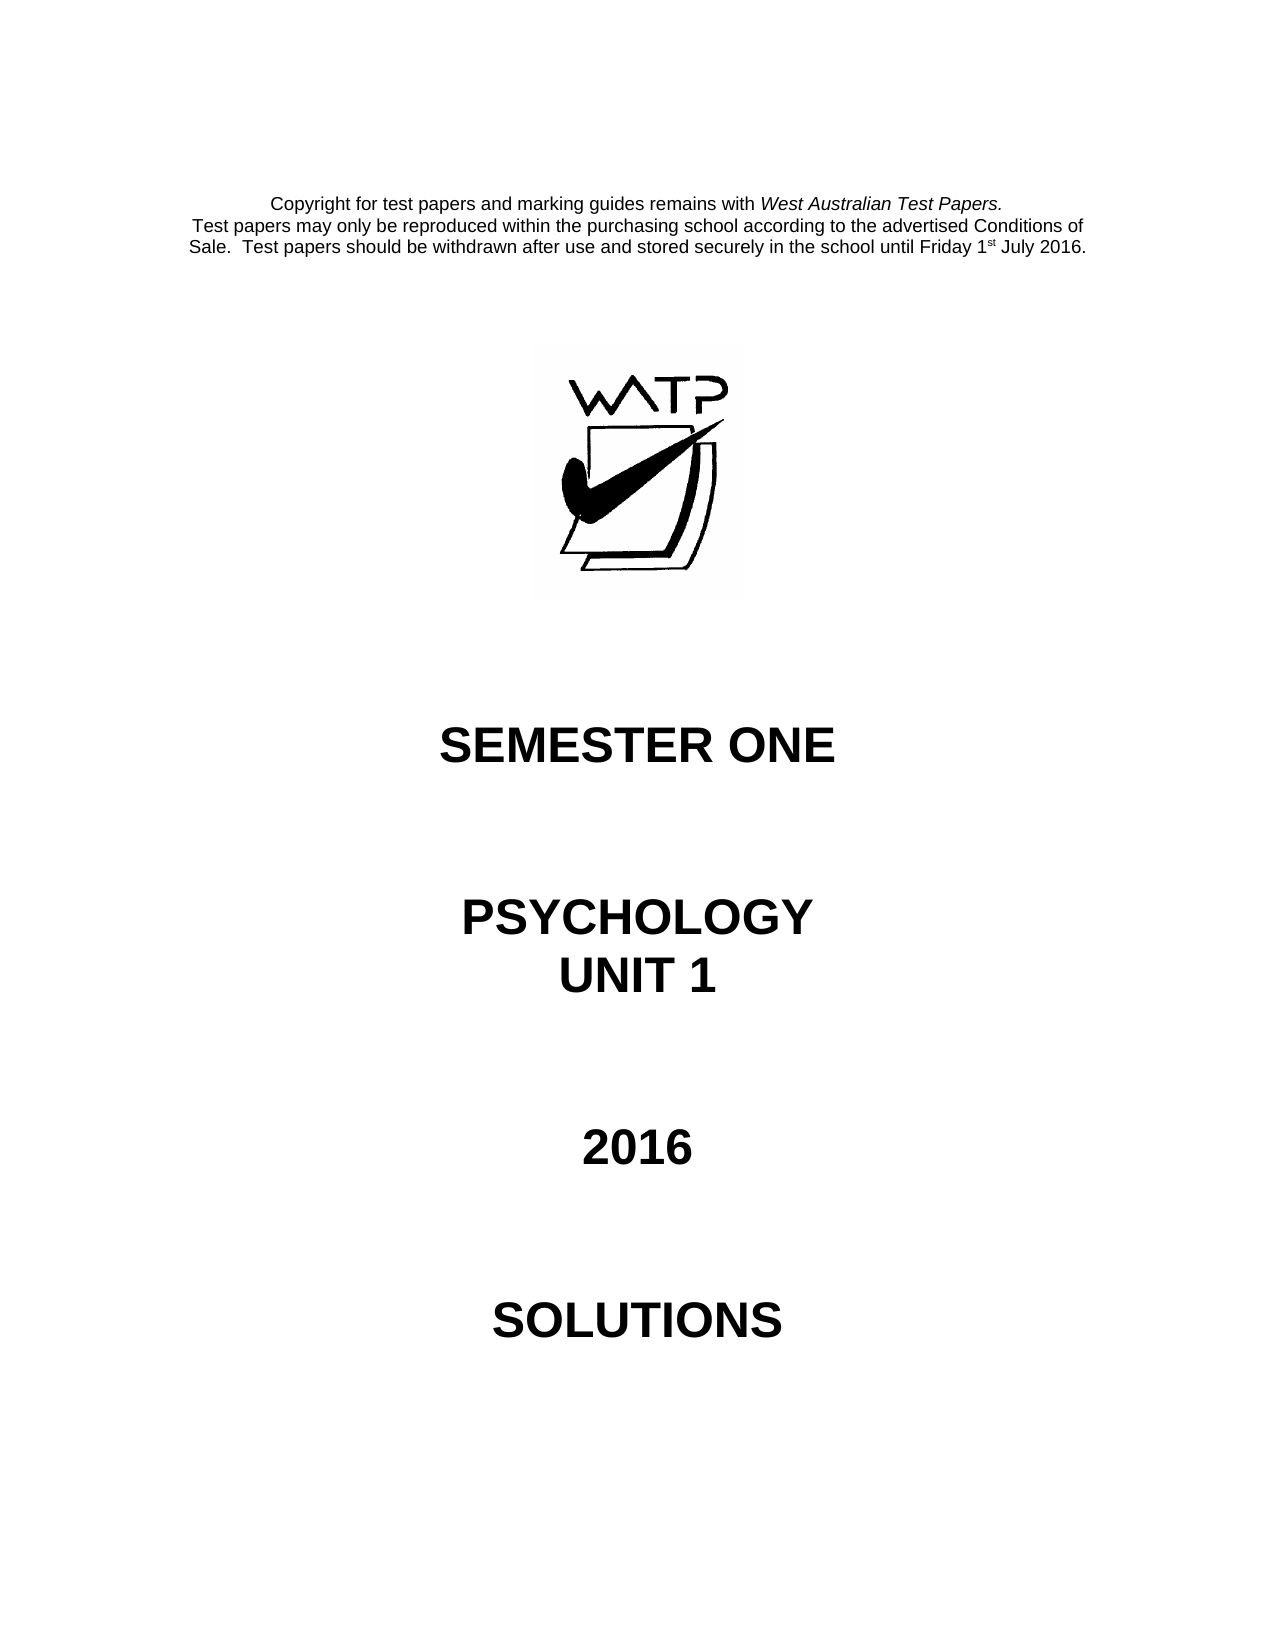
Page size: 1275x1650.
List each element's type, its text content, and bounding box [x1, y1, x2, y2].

text Copyright for test papers and marking guides remains with West Australian Test Papers. [187, 193, 1087, 215]
text 2016 [187, 1118, 1087, 1175]
text PSYCHOLOGY [187, 888, 1087, 945]
picture [532, 344, 743, 601]
text SOLUTIONS [187, 1290, 1087, 1348]
text SEMESTER ONE [187, 715, 1087, 773]
text UNIT 1 [187, 945, 1087, 1003]
text Test papers may only be reproduced within the purchasing school according to the advertised Conditions of Sale. Test papers should be withdrawn after use and stored securely in the school until Friday 1st July 2016. [187, 215, 1087, 258]
